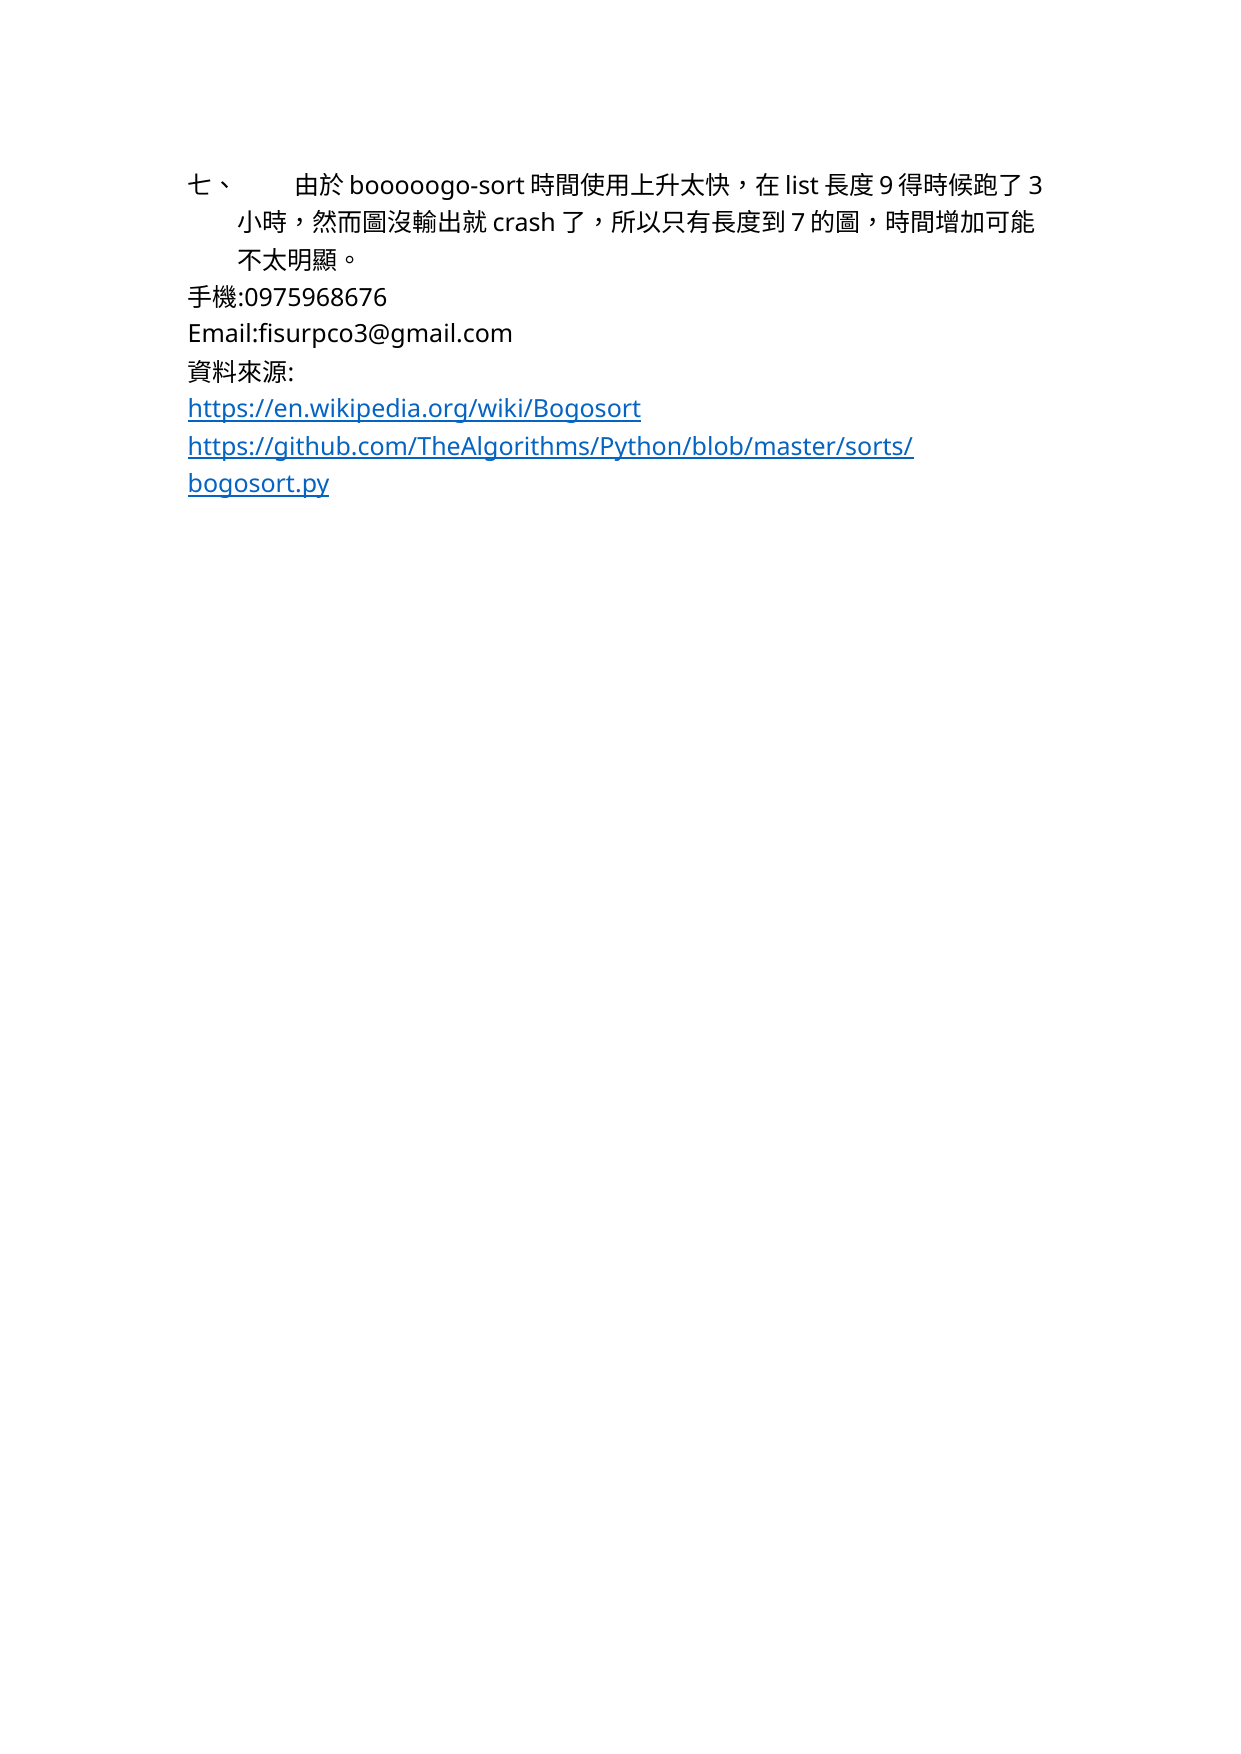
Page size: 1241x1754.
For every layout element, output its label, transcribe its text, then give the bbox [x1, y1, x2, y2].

text https://github.com/TheAlgorithms/Python/blob/master/sorts/bogosort.py [187, 427, 1053, 502]
list 由於booooogo-sort時間使用上升太快，在list長度9得時候跑了3小時，然而圖沒輸出就crash了，所以只有長度到7的圖，時間增加可能不太明顯。 [187, 164, 1053, 277]
text 手機:0975968676 [187, 277, 1053, 314]
text https://en.wikipedia.org/wiki/Bogosort [187, 389, 1053, 427]
text Email:fisurpco3@gmail.com [187, 314, 1053, 352]
text 資料來源: [187, 352, 1053, 389]
